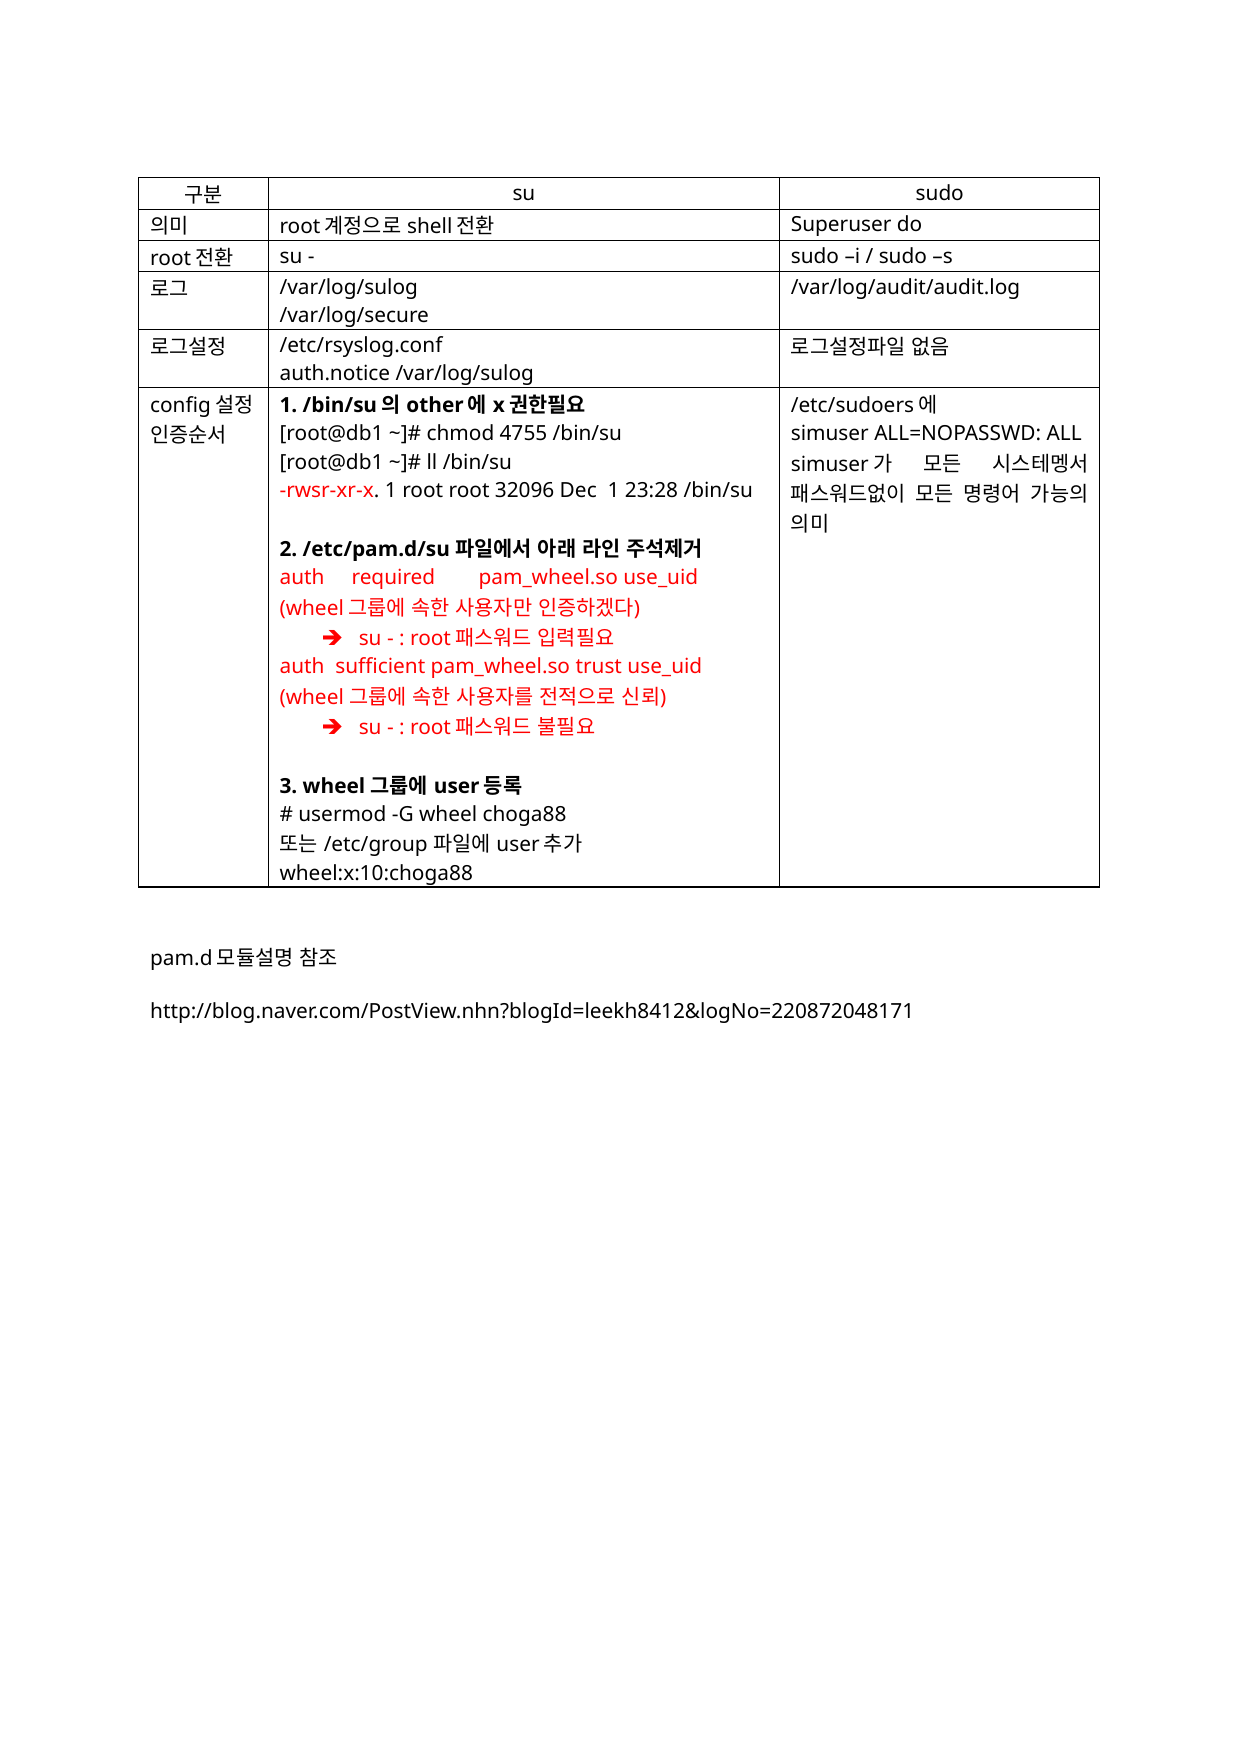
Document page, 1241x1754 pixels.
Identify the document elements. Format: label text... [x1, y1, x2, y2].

table_cell /etc/rsyslog.conf auth.notice /var/log/sulog [269, 330, 779, 387]
table_cell 로그설정파일 없음 [780, 330, 1099, 387]
table_cell 로그설정 [139, 330, 268, 387]
table_cell /var/log/audit/audit.log [780, 272, 1099, 329]
table_cell /etc/sudoers에 simuser ALL=NOPASSWD: ALL simuser가 모든 시스테멩서 패스워드없이 모든 명령어 가능의 의미 [780, 388, 1099, 886]
text pam.d모듈설명 참조 [150, 941, 1090, 971]
table_cell 의미 [139, 210, 268, 240]
table_cell 1. /bin/su의 other에 x권한필요 [root@db1 ~]# chmod 4755 /bin/su [root@db1 ~]# ll /bin/su -rwsr-xr-x. 1 root root 32096 Dec 1 23:28 /bin/su 2. /etc/pam.d/su 파일에서 아래 라인 주석제거 auth required pam_wheel.so use_uid (wheel그룹에 속한 사용자만 인증하겠다) su - : root패스워드 입력필요 auth sufficient pam_wheel.so trust use_uid (wheel 그룹에 속한 사용자를 전적으로 신뢰) su - : root패스워드 불필요 3. wheel 그룹에 user등록 # usermod -G wheel choga88 또는 /etc/group 파일에 user추가 wheel:x:10:choga88 [269, 388, 779, 886]
table_cell su - [269, 241, 779, 271]
table_cell Superuser do [780, 210, 1099, 240]
table_cell sudo –i / sudo –s [780, 241, 1099, 271]
text http://blog.naver.com/PostView.nhn?blogId=leekh8412&logNo=220872048171 [150, 997, 1090, 1025]
table_cell config설정 인증순서 [139, 388, 268, 886]
table_header su [269, 178, 779, 208]
table_cell root전환 [139, 241, 268, 271]
table_cell 로그 [139, 272, 268, 329]
table_cell root계정으로 shell전환 [269, 210, 779, 240]
table_header 구분 [139, 178, 268, 208]
table_cell /var/log/sulog /var/log/secure [269, 272, 779, 329]
table_header sudo [780, 178, 1099, 208]
